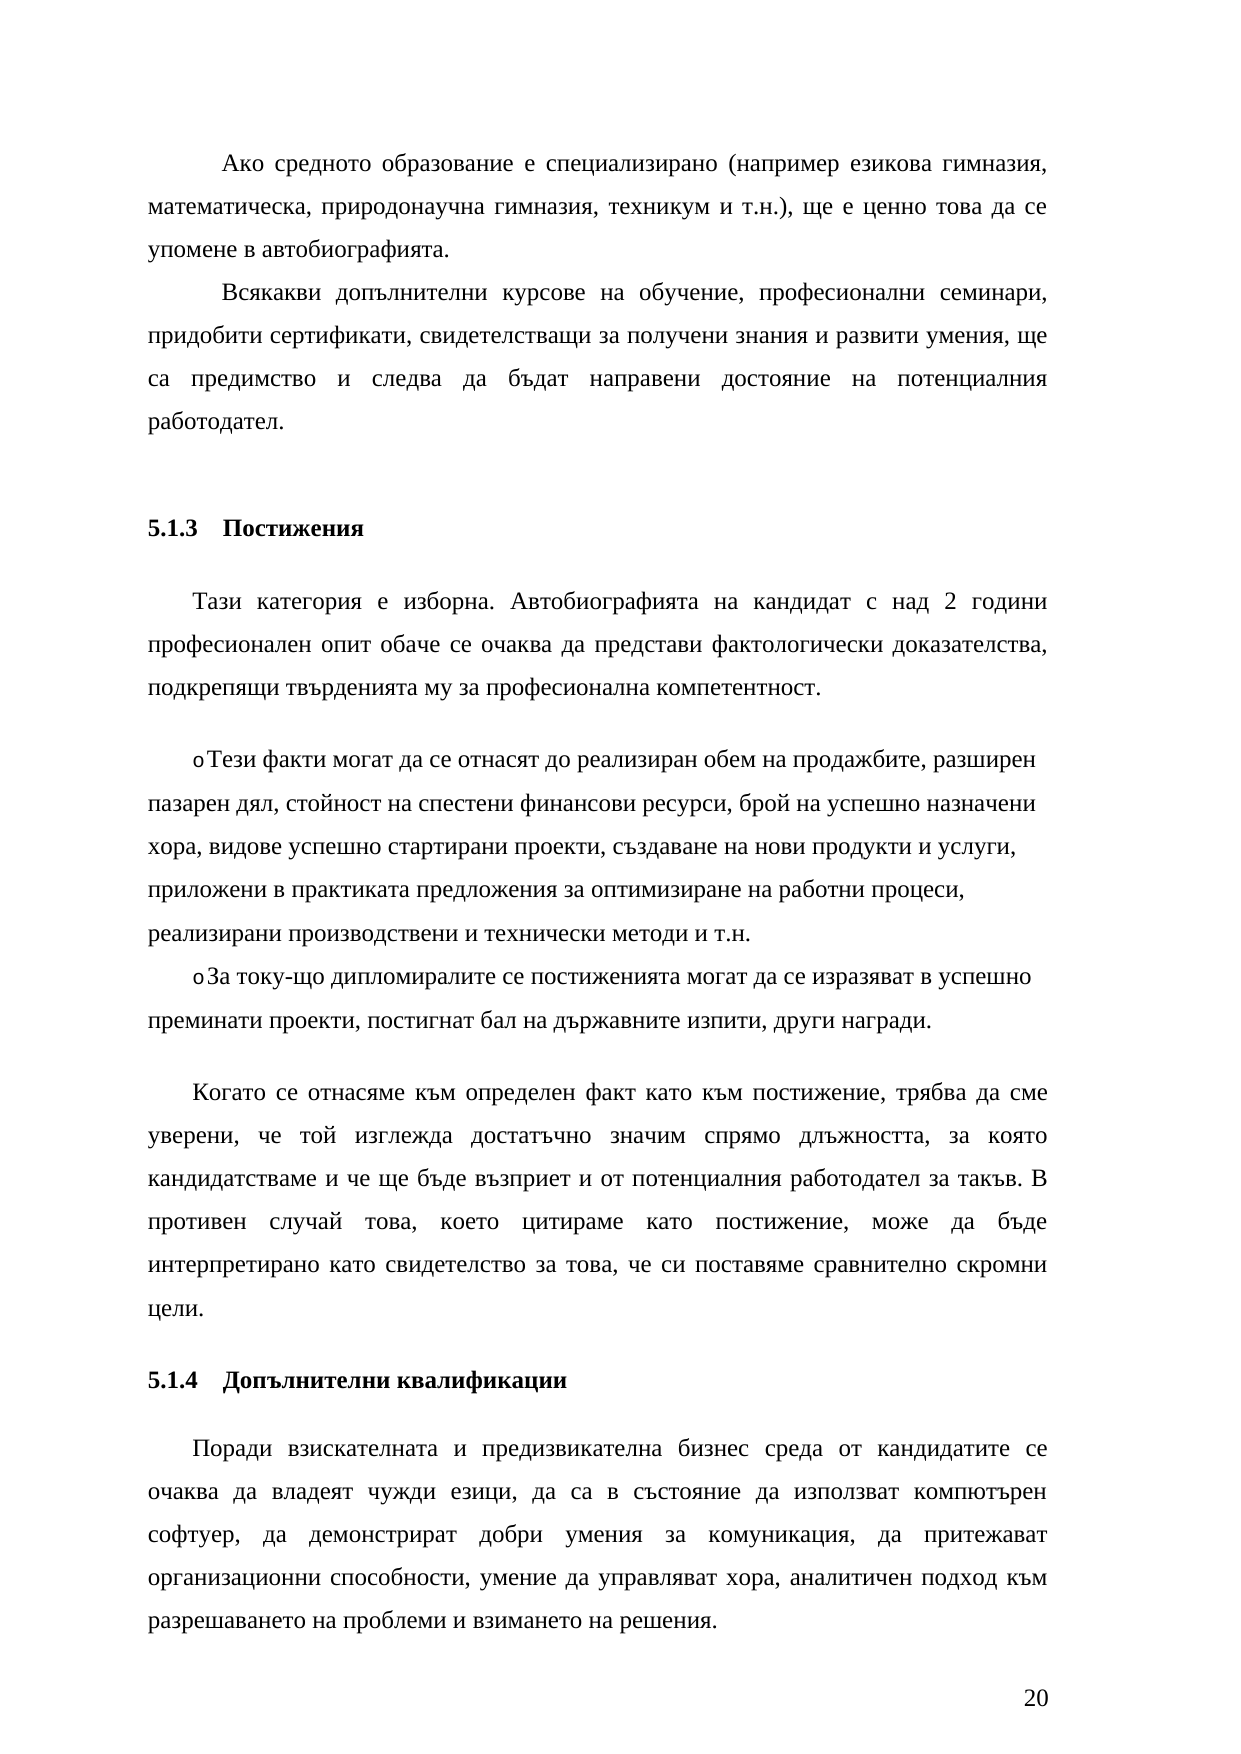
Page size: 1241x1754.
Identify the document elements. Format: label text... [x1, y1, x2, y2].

list За току-що дипломиралите се постиженията могат да се изразяват в успешно преминати проекти, постигнат бал на държавните изпити, други награди. [148, 961, 1048, 1033]
text Всякакви допълнителни курсове на обучение, професионални семинари, придобити сертификати, свидетелстващи за получени знания и развити умения, ще са предимство и следва да бъдат направени достояние на потенциалния работодател. [148, 277, 1048, 435]
subtitle Постижения [148, 513, 1048, 542]
text Поради взискателната и предизвикателна бизнес среда от кандидатите се очаква да владеят чужди езици, да са в състояние да използват компютърен софтуер, да демонстрират добри умения за комуникация, да притежават организационни способности, умение да управляват хора, аналитичен подход към разрешаването на проблеми и взимането на решения. [148, 1433, 1048, 1634]
text Ако средното образование е специализирано (например езикова гимназия, математическа, природонаучна гимназия, техникум и т.н.), ще е ценно това да се упомене в автобиографията. [148, 148, 1048, 263]
text Тази категория е изборна. Автобиографията на кандидат с над 2 години професионален опит обаче се очаква да представи фактологически доказателства, подкрепящи твърденията му за професионална компетентност. [148, 586, 1048, 701]
subtitle Допълнителни квалификации [148, 1365, 1048, 1394]
list Тези факти могат да се отнасят до реализиран обем на продажбите, разширен пазарен дял, стойност на спестени финансови ресурси, брой на успешно назначени хора, видове успешно стартирани проекти, създаване на нови продукти и услуги, приложени в практиката предложения за оптимизиране на работни процеси, реализирани производствени и технически методи и т.н. [148, 744, 1048, 946]
text Когато се отнасяме към определен факт като към постижение, трябва да сме уверени, че той изглежда достатъчно значим спрямо длъжността, за която кандидатстваме и че ще бъде възприет и от потенциалния работодател за такъв. В противен случай това, което цитираме като постижение, може да бъде интерпретирано като свидетелство за това, че си поставяме сравнително скромни цели. [148, 1077, 1048, 1321]
